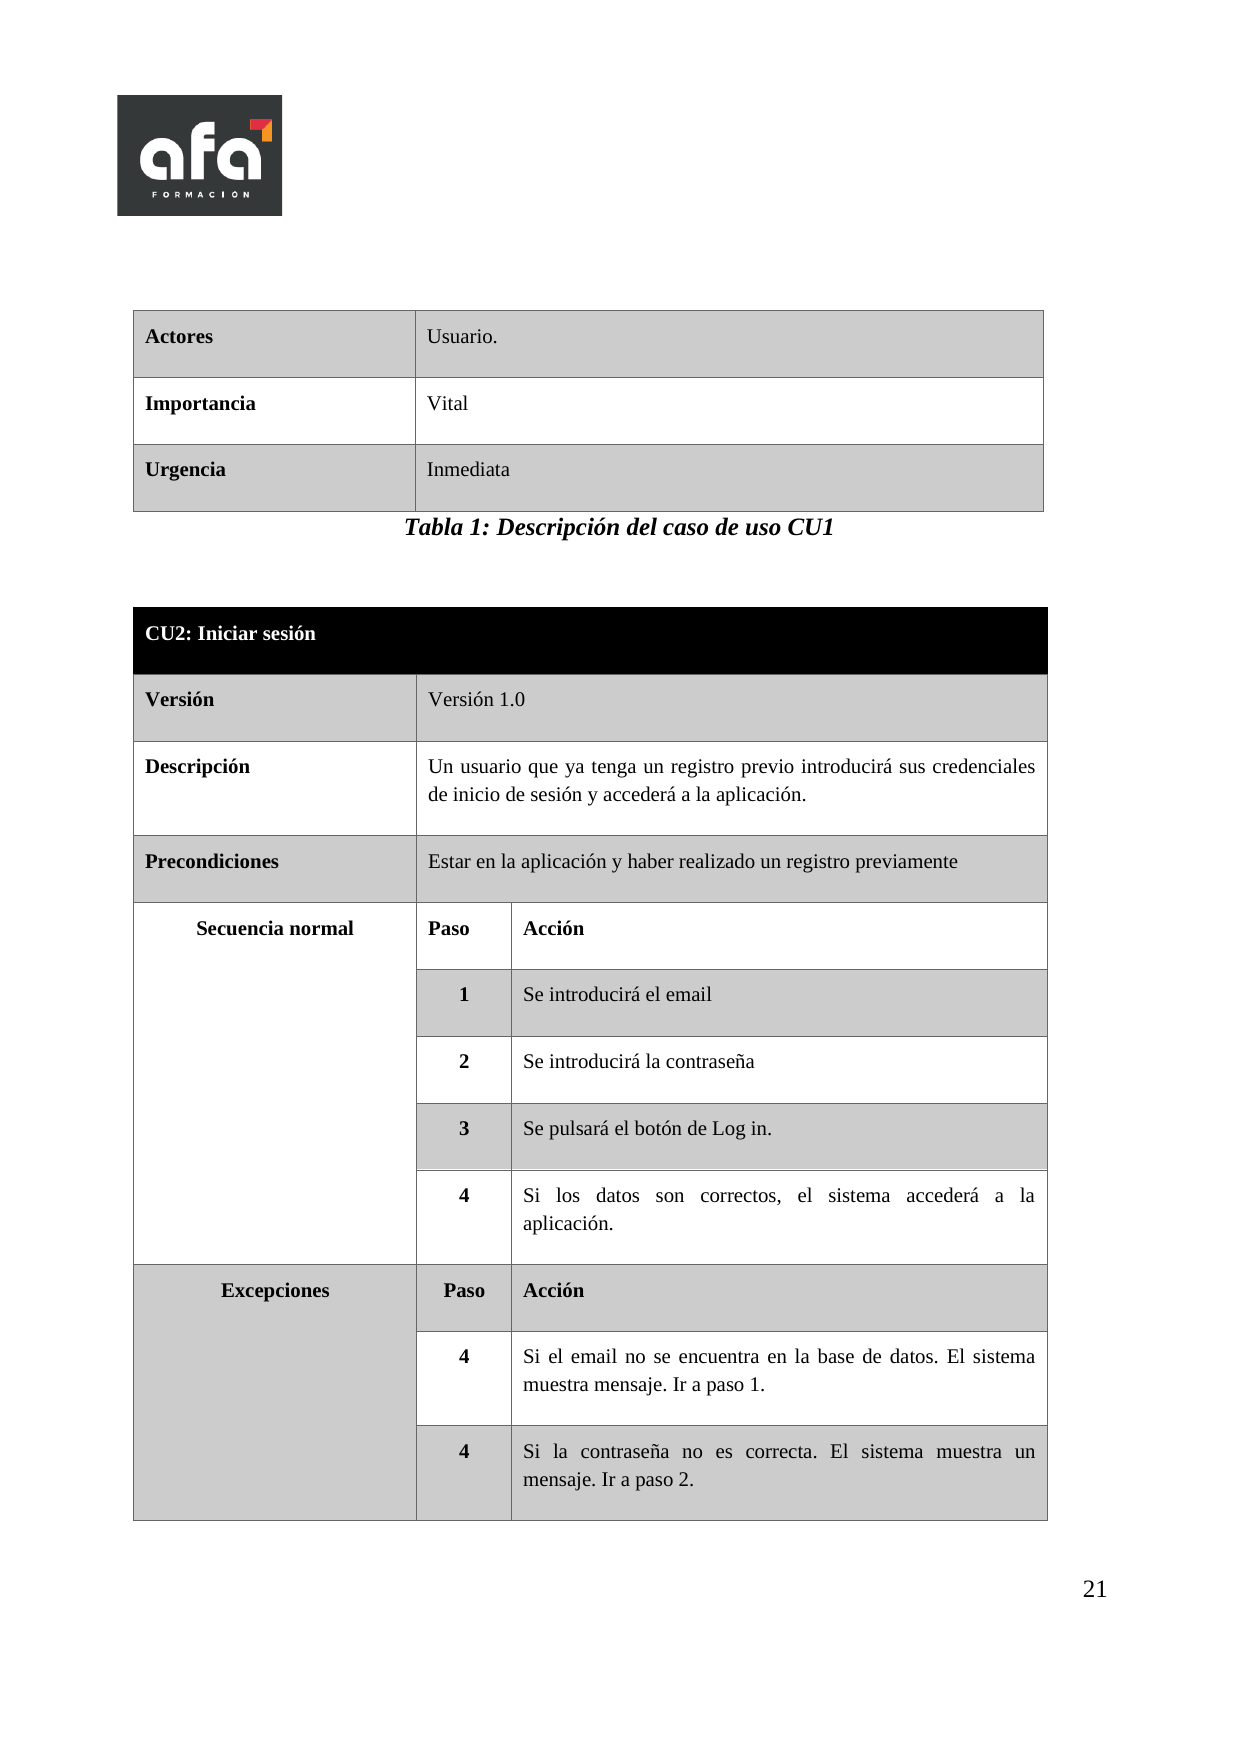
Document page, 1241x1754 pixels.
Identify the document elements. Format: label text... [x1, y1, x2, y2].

table_cell Si la contraseña no es correcta. El sistema muestra un mensaje. Ir a paso 2. [512, 1426, 1047, 1520]
table_cell Vital [416, 378, 1043, 444]
table_cell Versión 1.0 [417, 675, 1047, 741]
table_cell 4 [417, 1332, 511, 1425]
table_header CU2: Iniciar sesión [134, 608, 1047, 674]
table_cell Usuario. [416, 311, 1043, 377]
table_cell Paso [417, 1265, 511, 1331]
table_cell Se introducirá la contraseña [512, 1037, 1047, 1103]
table_cell Acción [512, 1265, 1047, 1331]
table_cell Versión [134, 675, 416, 741]
table_cell 4 [417, 1426, 511, 1520]
table_cell 1 [417, 970, 511, 1036]
table_cell Si los datos son correctos, el sistema accederá a la aplicación. [512, 1171, 1047, 1264]
text Tabla 1: Descripción del caso de uso CU1 [133, 512, 1107, 541]
table_cell 4 [417, 1171, 511, 1264]
table_cell Paso [417, 903, 511, 969]
table_cell Se introducirá el email [512, 970, 1047, 1036]
table_cell Inmediata [416, 445, 1043, 511]
table_cell 2 [417, 1037, 511, 1103]
table_cell Descripción [134, 742, 416, 835]
table_cell Acción [512, 903, 1047, 969]
table_cell Si el email no se encuentra en la base de datos. El sistema muestra mensaje. Ir a paso 1. [512, 1332, 1047, 1425]
table_cell 3 [417, 1104, 511, 1169]
table_cell Secuencia normal [134, 903, 416, 1264]
picture [117, 95, 283, 216]
table_cell Actores [134, 311, 415, 377]
table_cell Precondiciones [134, 836, 416, 902]
table_cell Un usuario que ya tenga un registro previo introducirá sus credenciales de inicio de sesión y accederá a la aplicación. [417, 742, 1047, 835]
table_cell Urgencia [134, 445, 415, 511]
table_cell Estar en la aplicación y haber realizado un registro previamente [417, 836, 1047, 902]
table_cell Se pulsará el botón de Log in. [512, 1104, 1047, 1169]
table_cell Importancia [134, 378, 415, 444]
table_cell Excepciones [134, 1265, 416, 1520]
